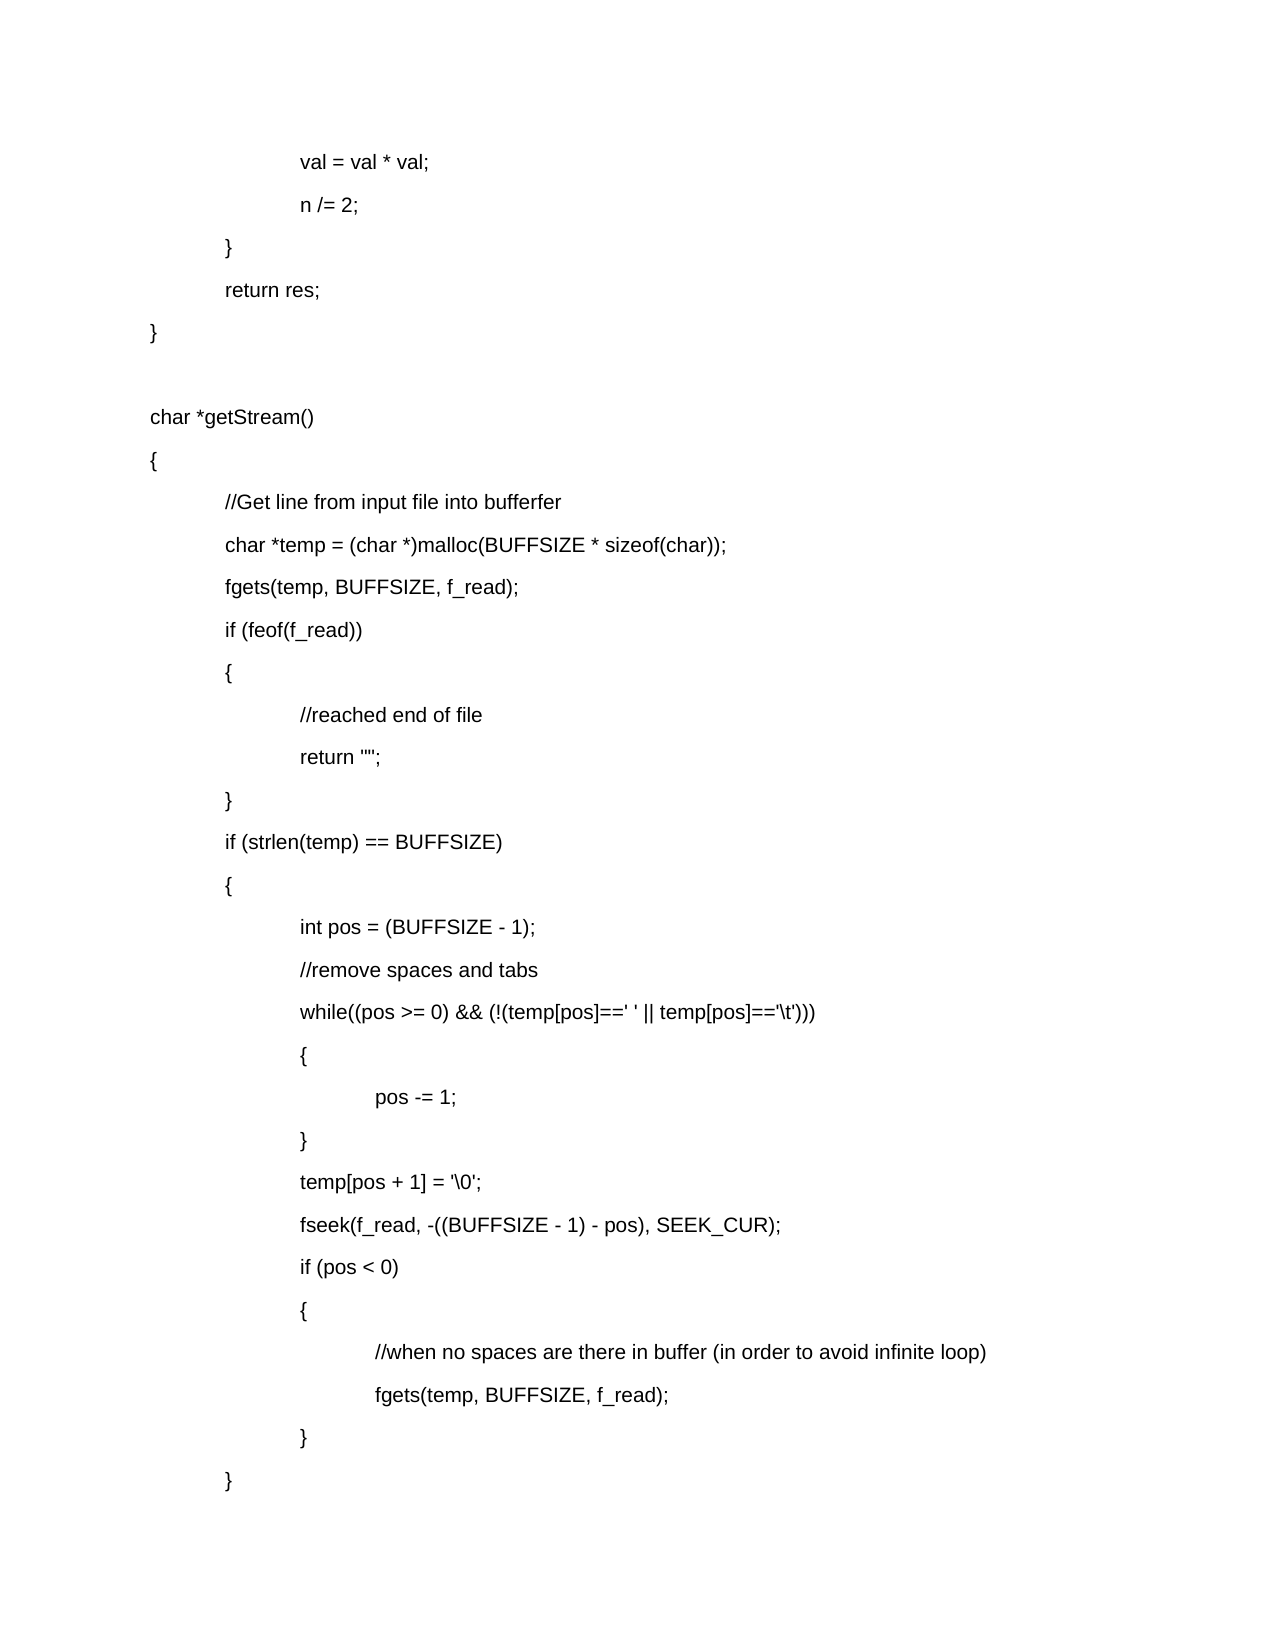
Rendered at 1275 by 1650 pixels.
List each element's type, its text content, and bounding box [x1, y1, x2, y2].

text //Get line from input file into bufferfer [150, 490, 1125, 514]
text char *temp = (char *)malloc(BUFFSIZE * sizeof(char)); [150, 532, 1125, 556]
text //when no spaces are there in buffer (in order to avoid infinite loop) [150, 1340, 1125, 1364]
text temp[pos + 1] = '\0'; [150, 1170, 1125, 1194]
text } [150, 1467, 1125, 1491]
text } [150, 1425, 1125, 1449]
text //reached end of file [150, 702, 1125, 726]
text } [150, 235, 1125, 259]
text { [150, 1042, 1125, 1066]
text val = val * val; [150, 150, 1125, 174]
text fseek(f_read, -((BUFFSIZE - 1) - pos), SEEK_CUR); [150, 1212, 1125, 1236]
text char *getStream() [150, 405, 1125, 429]
text } [150, 320, 1125, 344]
text if (pos < 0) [150, 1255, 1125, 1279]
text while((pos >= 0) && (!(temp[pos]==' ' || temp[pos]=='\t'))) [150, 1000, 1125, 1024]
text { [150, 872, 1125, 896]
text fgets(temp, BUFFSIZE, f_read); [150, 1382, 1125, 1406]
text { [150, 1297, 1125, 1321]
text { [150, 660, 1125, 684]
text pos -= 1; [150, 1085, 1125, 1109]
text { [150, 447, 1125, 471]
text } [150, 787, 1125, 811]
text if (strlen(temp) == BUFFSIZE) [150, 830, 1125, 854]
text return ""; [150, 745, 1125, 769]
text fgets(temp, BUFFSIZE, f_read); [150, 575, 1125, 599]
text if (feof(f_read)) [150, 617, 1125, 641]
text int pos = (BUFFSIZE - 1); [150, 915, 1125, 939]
text n /= 2; [150, 192, 1125, 216]
text return res; [150, 277, 1125, 301]
text //remove spaces and tabs [150, 957, 1125, 981]
text } [150, 1127, 1125, 1151]
